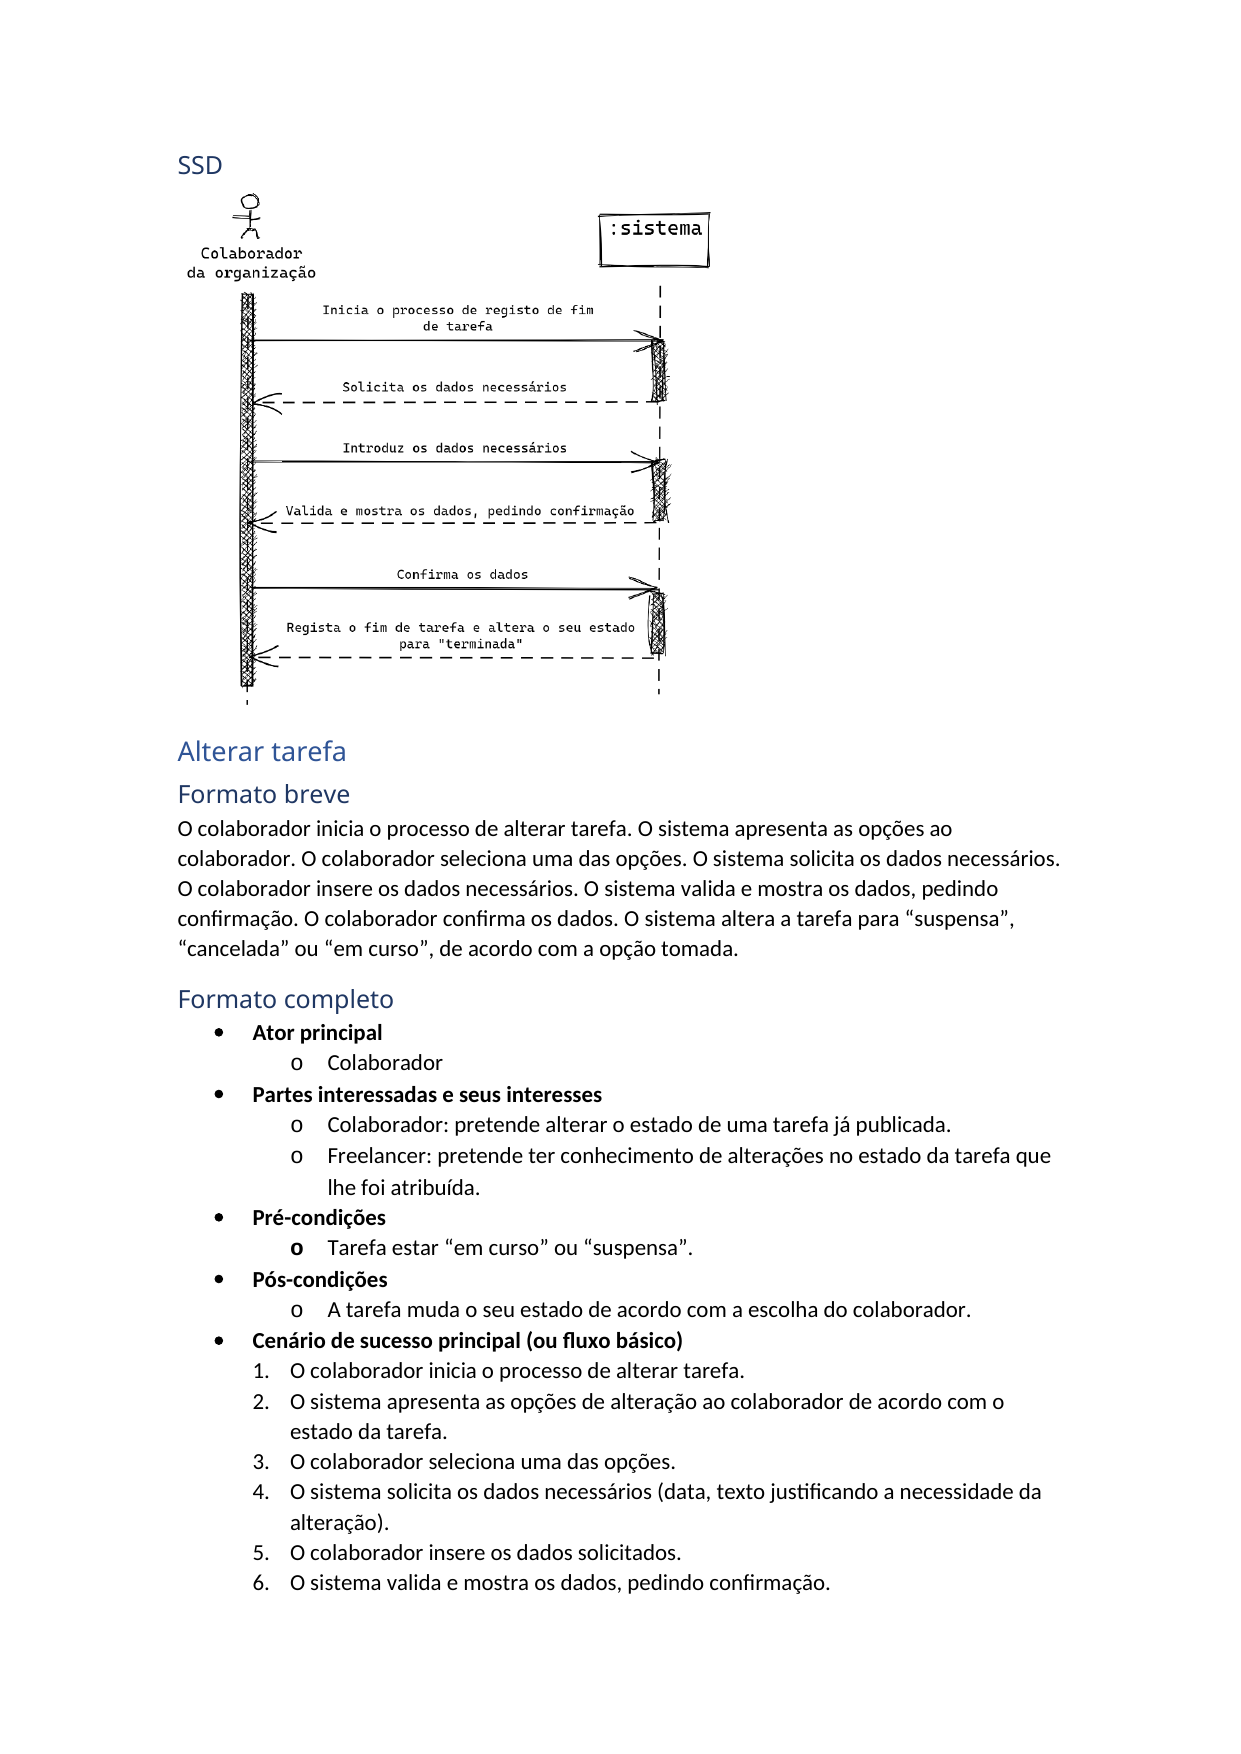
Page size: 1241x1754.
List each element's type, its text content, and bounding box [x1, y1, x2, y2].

list O sistema apresenta as opções de alteração ao colaborador de acordo com o estado da tarefa. [252, 1387, 1063, 1445]
picture [177, 184, 719, 714]
list Partes interessadas e seus interesses [215, 1080, 1063, 1108]
list Pós-condições [215, 1265, 1063, 1293]
list O colaborador insere os dados solicitados. [252, 1538, 1063, 1566]
list A tarefa muda o seu estado de acordo com a escolha do colaborador. [290, 1295, 1063, 1324]
list Colaborador [290, 1048, 1063, 1077]
list O colaborador seleciona uma das opções. [252, 1447, 1063, 1475]
list Ator principal [215, 1018, 1063, 1046]
list O sistema valida e mostra os dados, pedindo confirmação. [252, 1568, 1063, 1596]
list O colaborador inicia o processo de alterar tarefa. [252, 1357, 1063, 1384]
list Colaborador: pretende alterar o estado de uma tarefa já publicada. [290, 1110, 1063, 1139]
list Tarefa estar “em curso” ou “suspensa”. [290, 1233, 1063, 1262]
list Pré-condições [215, 1203, 1063, 1231]
subtitle Alterar tarefa [177, 733, 1063, 770]
list Freelancer: pretende ter conhecimento de alterações no estado da tarefa que lhe foi atribuída. [290, 1141, 1063, 1201]
subtitle SSD [177, 148, 1063, 182]
list O sistema solicita os dados necessários (data, texto justificando a necessidade da alteração). [252, 1477, 1063, 1536]
list Cenário de sucesso principal (ou fluxo básico) [215, 1326, 1063, 1354]
text O colaborador inicia o processo de alterar tarefa. O sistema apresenta as opções ao colaborador. O colaborador seleciona uma das opções. O sistema solicita os dados necessários. O colaborador insere os dados necessários. O sistema valida e mostra os dados, pedindo confirmação. O colaborador confirma os dados. O sistema altera a tarefa para “suspensa”, “cancelada” ou “em curso”, de acordo com a opção tomada. [177, 814, 1063, 962]
subtitle Formato completo [177, 981, 1063, 1015]
subtitle Formato breve [177, 777, 1063, 811]
